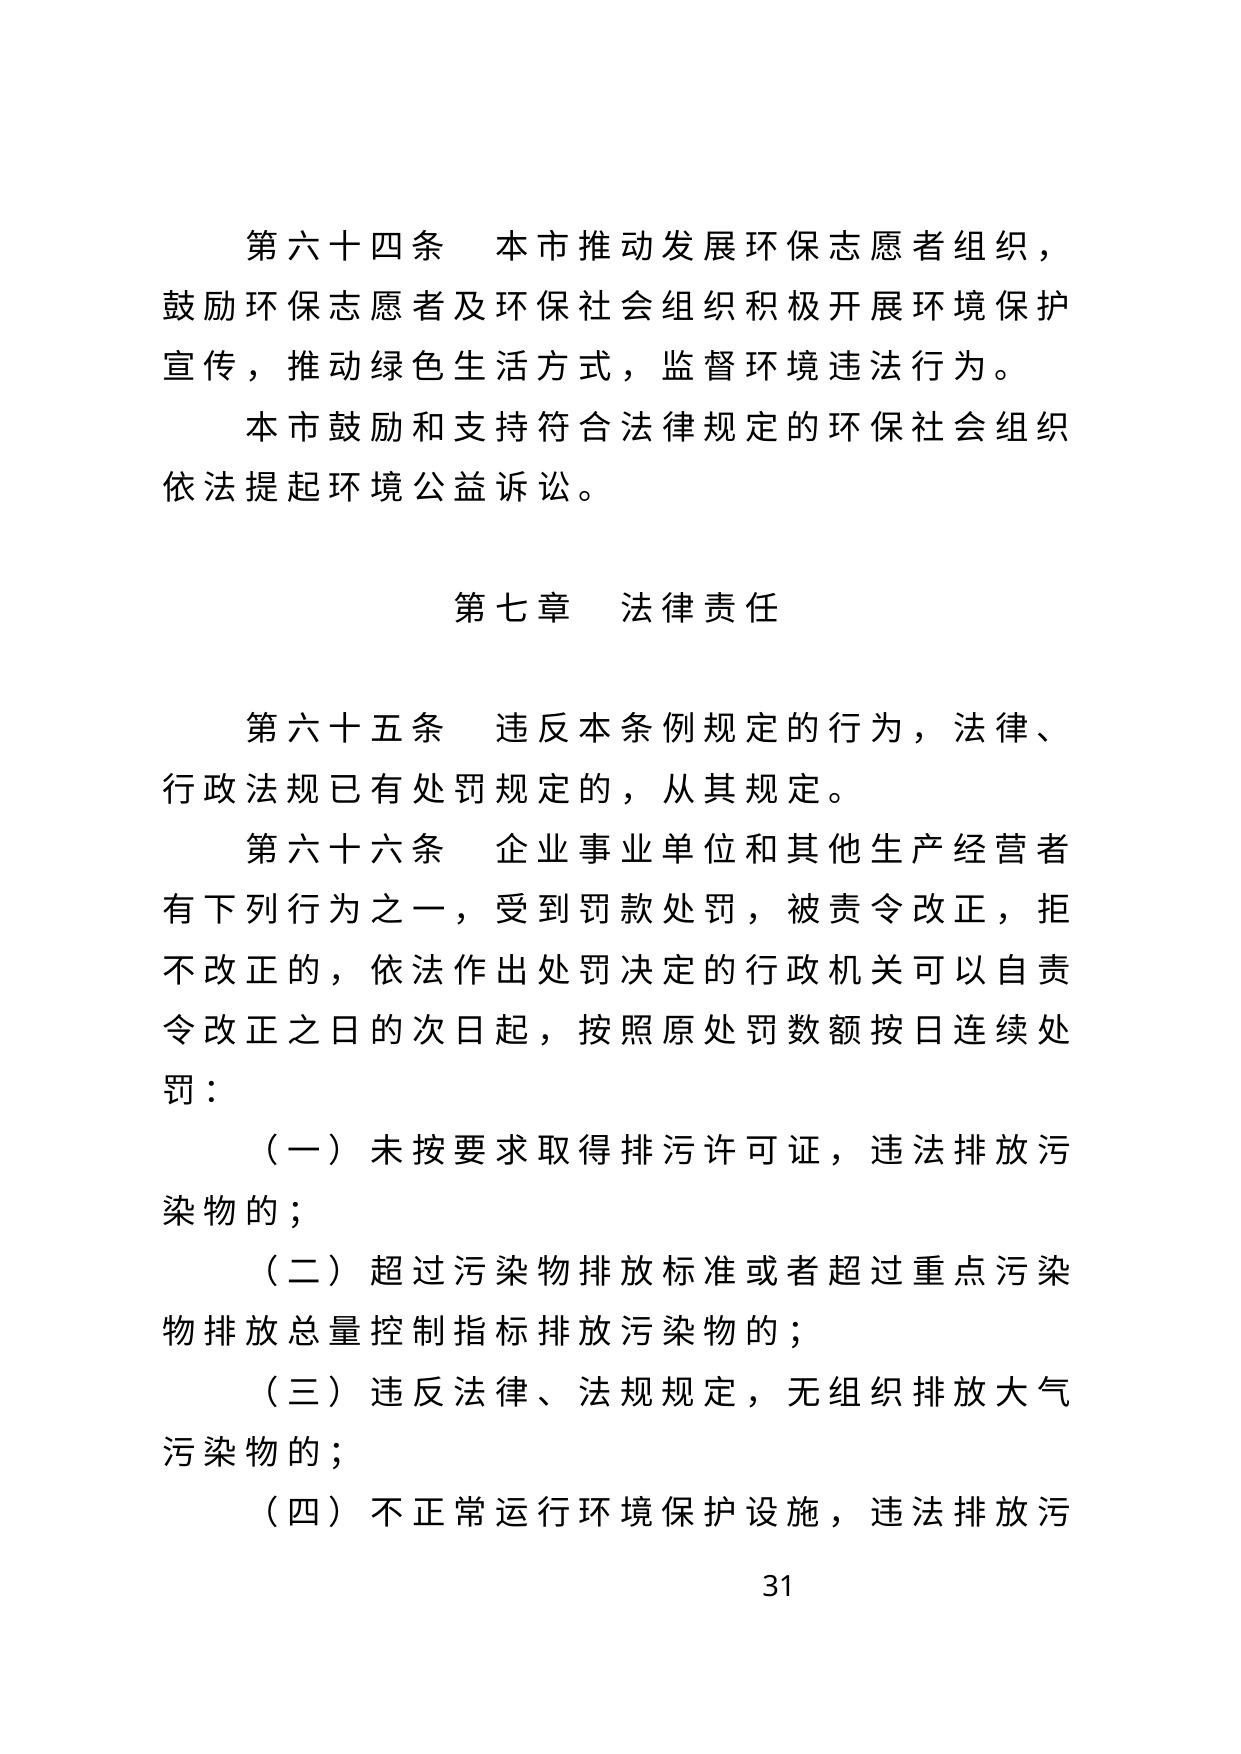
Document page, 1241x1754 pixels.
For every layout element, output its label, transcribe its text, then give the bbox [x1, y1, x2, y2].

text （一）未按要求取得排污许可证，违法排放污染物的； [162, 1118, 1078, 1239]
text 第六十四条 本市推动发展环保志愿者组织，鼓励环保志愿者及环保社会组织积极开展环境保护宣传，推动绿色生活方式，监督环境违法行为。 [162, 213, 1078, 394]
text （三）违反法律、法规规定，无组织排放大气污染物的； [162, 1359, 1078, 1480]
text 第六十五条 违反本条例规定的行为，法律、行政法规已有处罚规定的，从其规定。 [162, 696, 1078, 817]
text （二）超过污染物排放标准或者超过重点污染物排放总量控制指标排放污染物的； [162, 1239, 1078, 1359]
text 第六十六条 企业事业单位和其他生产经营者有下列行为之一，受到罚款处罚，被责令改正，拒不改正的，依法作出处罚决定的行政机关可以自责令改正之日的次日起，按照原处罚数额按日连续处罚： [162, 817, 1078, 1118]
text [162, 1480, 1078, 1540]
text 第七章 法律责任 [162, 575, 1078, 636]
text 本市鼓励和支持符合法律规定的环保社会组织依法提起环境公益诉讼。 [162, 394, 1078, 515]
